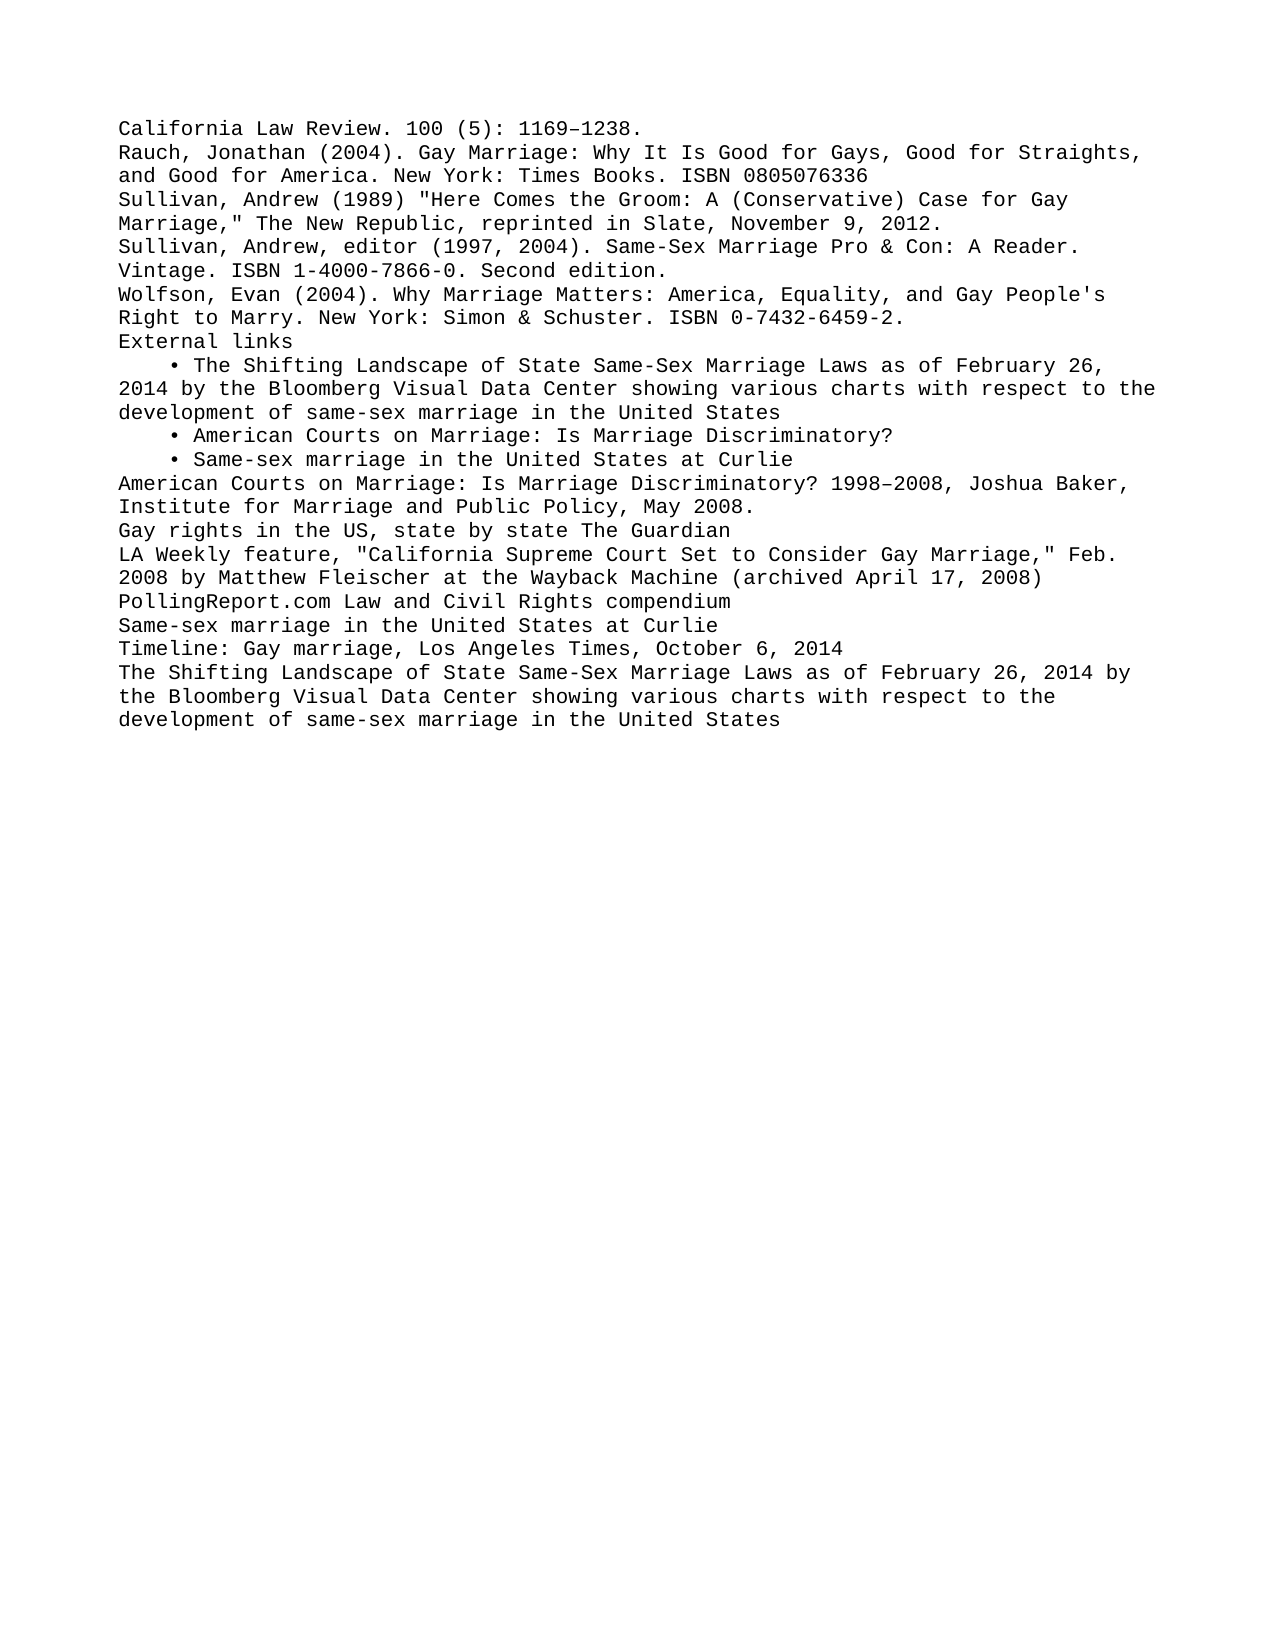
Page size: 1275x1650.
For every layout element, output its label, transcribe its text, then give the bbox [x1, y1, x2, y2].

text • American Courts on Marriage: Is Marriage Discriminatory? [118, 426, 1157, 449]
text Timeline: Gay marriage, Los Angeles Times, October 6, 2014 [118, 638, 1157, 662]
text Sullivan, Andrew, editor (1997, 2004). Same-Sex Marriage Pro & Con: A Reader. Vintage. ISBN 1-4000-7866-0. Second edition. [118, 236, 1157, 284]
text American Courts on Marriage: Is Marriage Discriminatory? 1998–2008, Joshua Baker, Institute for Marriage and Public Policy, May 2008. [118, 473, 1157, 520]
text Sullivan, Andrew (1989) "Here Comes the Groom: A (Conservative) Case for Gay Marriage," The New Republic, reprinted in Slate, November 9, 2012. [118, 189, 1157, 236]
text PollingReport.com Law and Civil Rights compendium [118, 591, 1157, 615]
text • Same-sex marriage in the United States at Curlie [118, 449, 1157, 473]
text The Shifting Landscape of State Same-Sex Marriage Laws as of February 26, 2014 by the Bloomberg Visual Data Center showing various charts with respect to the development of same-sex marriage in the United States [118, 662, 1157, 733]
text LA Weekly feature, "California Supreme Court Set to Consider Gay Marriage," Feb. 2008 by Matthew Fleischer at the Wayback Machine (archived April 17, 2008) [118, 544, 1157, 591]
text Same-sex marriage in the United States at Curlie [118, 615, 1157, 638]
text Wolfson, Evan (2004). Why Marriage Matters: America, Equality, and Gay People's Right to Marry. New York: Simon & Schuster. ISBN 0-7432-6459-2. [118, 284, 1157, 331]
text Rauch, Jonathan (2004). Gay Marriage: Why It Is Good for Gays, Good for Straights, and Good for America. New York: Times Books. ISBN 0805076336 [118, 142, 1157, 189]
text External links [118, 331, 1157, 354]
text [118, 118, 1157, 142]
text Gay rights in the US, state by state The Guardian [118, 520, 1157, 544]
text • The Shifting Landscape of State Same-Sex Marriage Laws as of February 26, 2014 by the Bloomberg Visual Data Center showing various charts with respect to the development of same-sex marriage in the United States [118, 354, 1157, 426]
